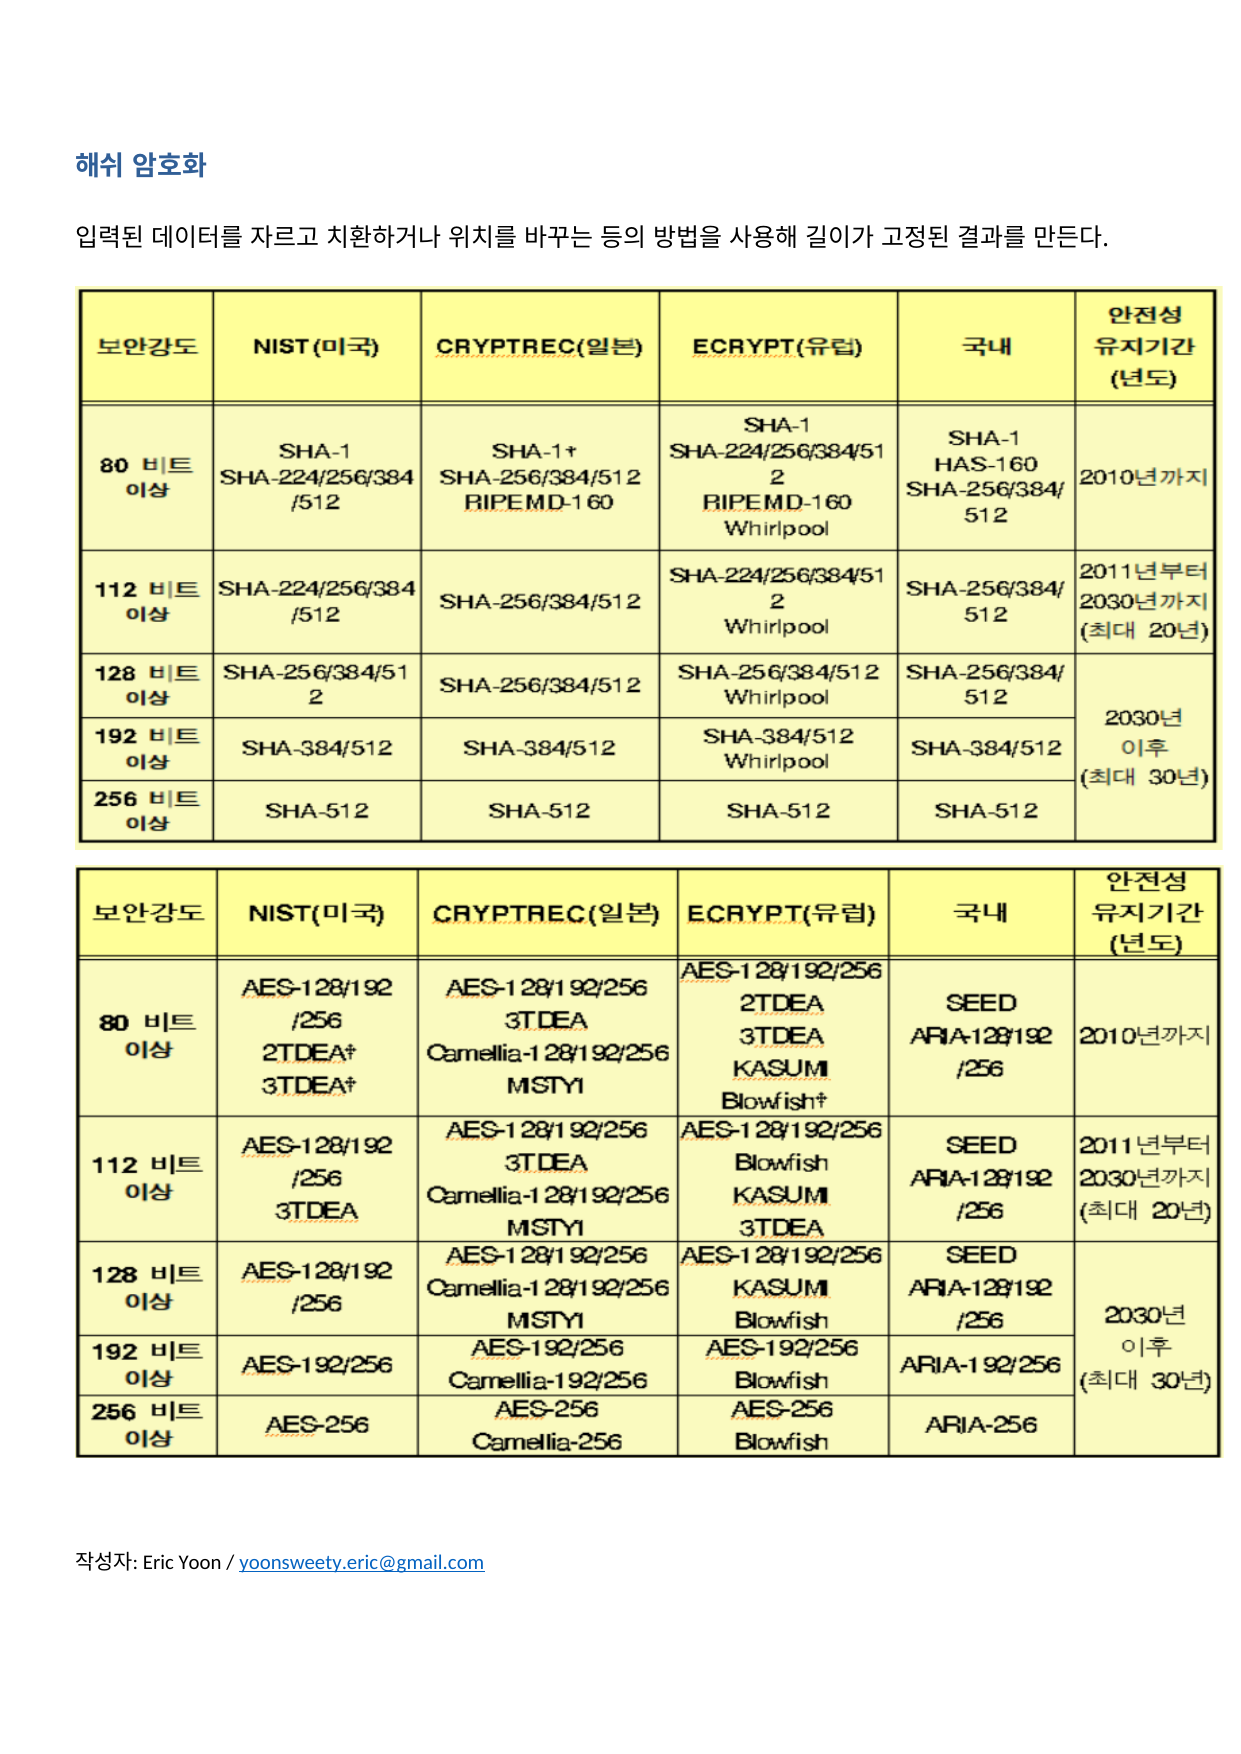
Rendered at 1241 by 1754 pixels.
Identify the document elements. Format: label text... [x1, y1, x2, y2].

picture [75, 865, 1224, 1458]
text 해쉬 암호화 [75, 144, 1165, 184]
text 입력된 데이터를 자르고 치환하거나 위치를 바꾸는 등의 방법을 사용해 길이가 고정된 결과를 만든다. [75, 218, 1165, 254]
picture [75, 286, 1223, 850]
